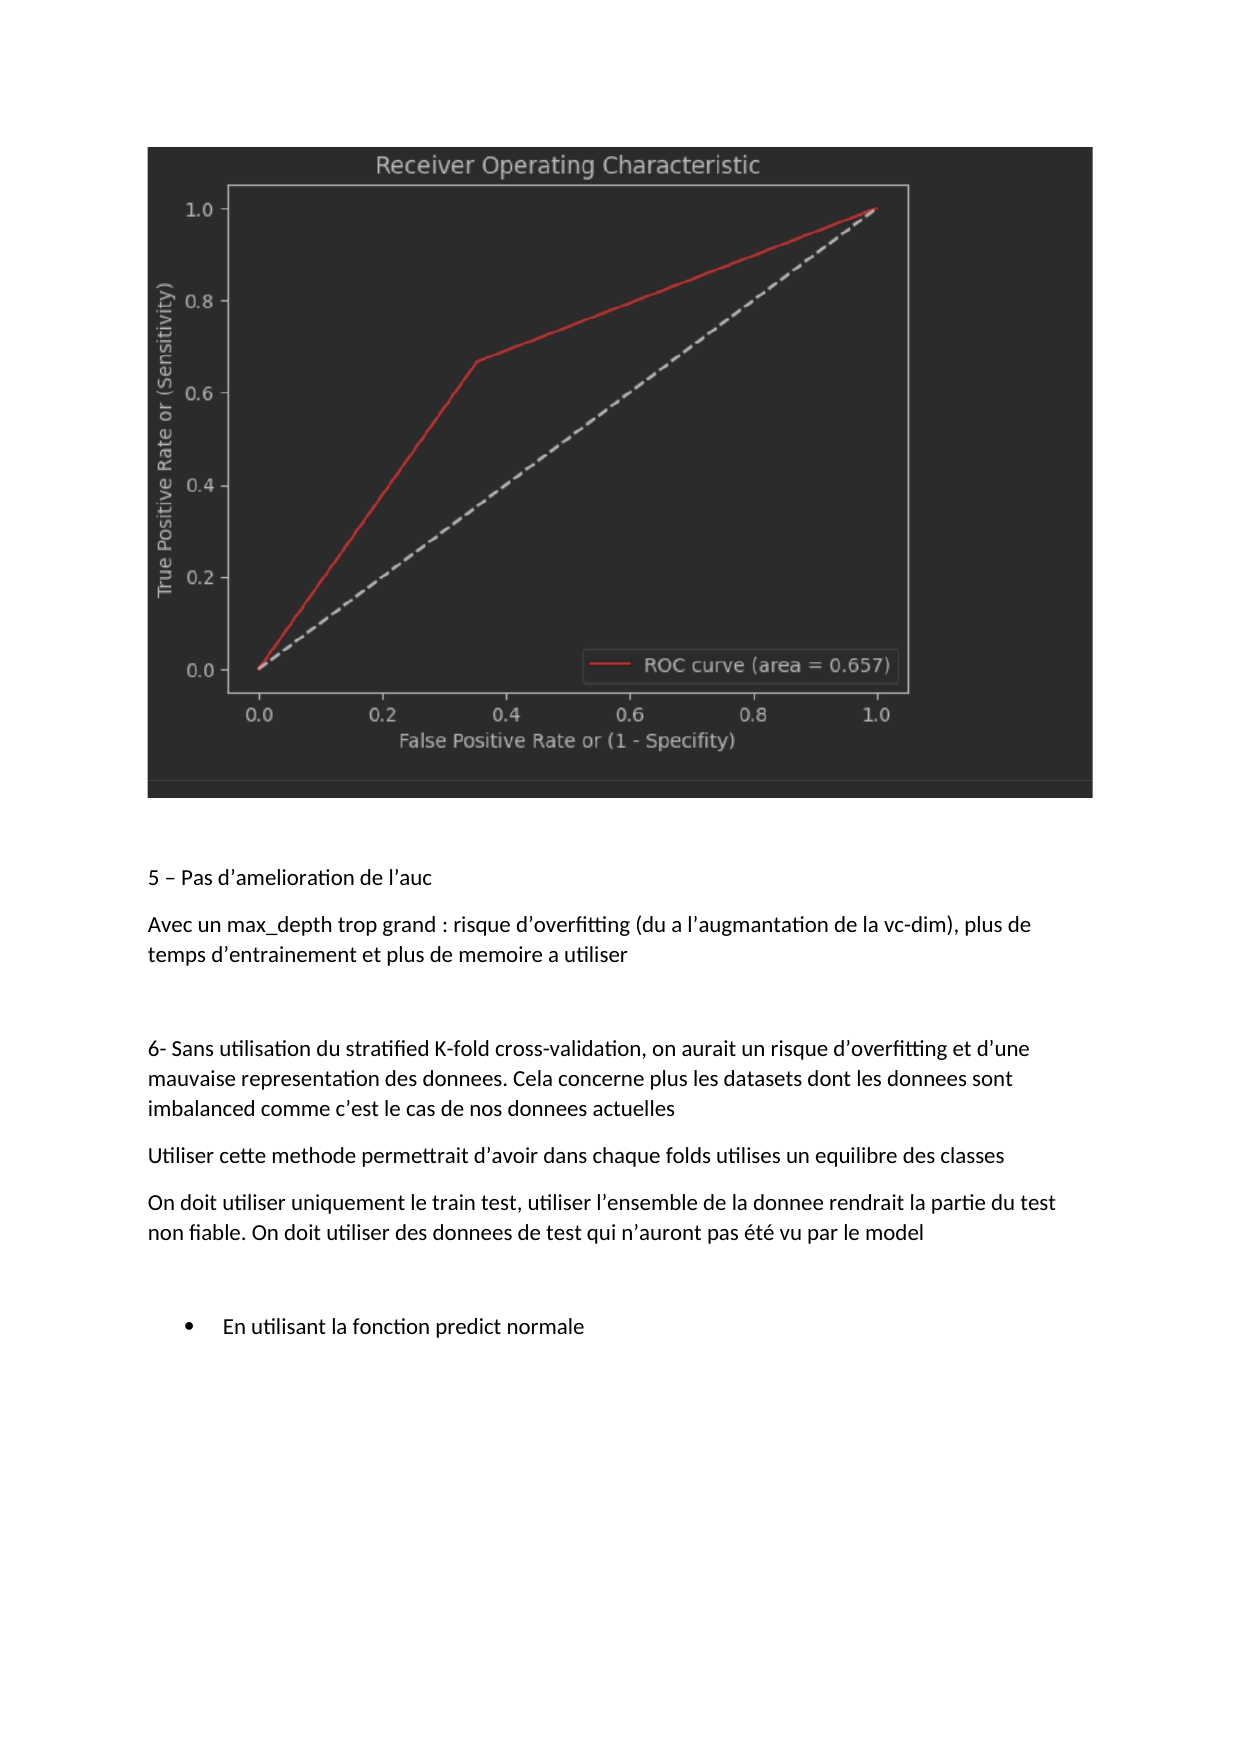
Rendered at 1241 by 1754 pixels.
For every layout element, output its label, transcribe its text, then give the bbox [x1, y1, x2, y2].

text Avec un max_depth trop grand : risque d’overfitting (du a l’augmantation de la vc-dim), plus de temps d’entrainement et plus de memoire a utiliser [148, 910, 1093, 968]
list En utilisant la fonction predict normale [185, 1312, 1093, 1370]
text 6- Sans utilisation du stratified K-fold cross-validation, on aurait un risque d’overfitting et d’une mauvaise representation des donnees. Cela concerne plus les datasets dont les donnees sont imbalanced comme c’est le cas de nos donnees actuelles [148, 1034, 1093, 1122]
text On doit utiliser uniquement le train test, utiliser l’ensemble de la donnee rendrait la partie du test non fiable. On doit utiliser des donnees de test qui n’auront pas été vu par le model [148, 1188, 1093, 1246]
picture [147, 147, 1093, 798]
text 5 – Pas d’amelioration de l’auc [148, 863, 1093, 891]
text Utiliser cette methode permettrait d’avoir dans chaque folds utilises un equilibre des classes [148, 1141, 1093, 1169]
